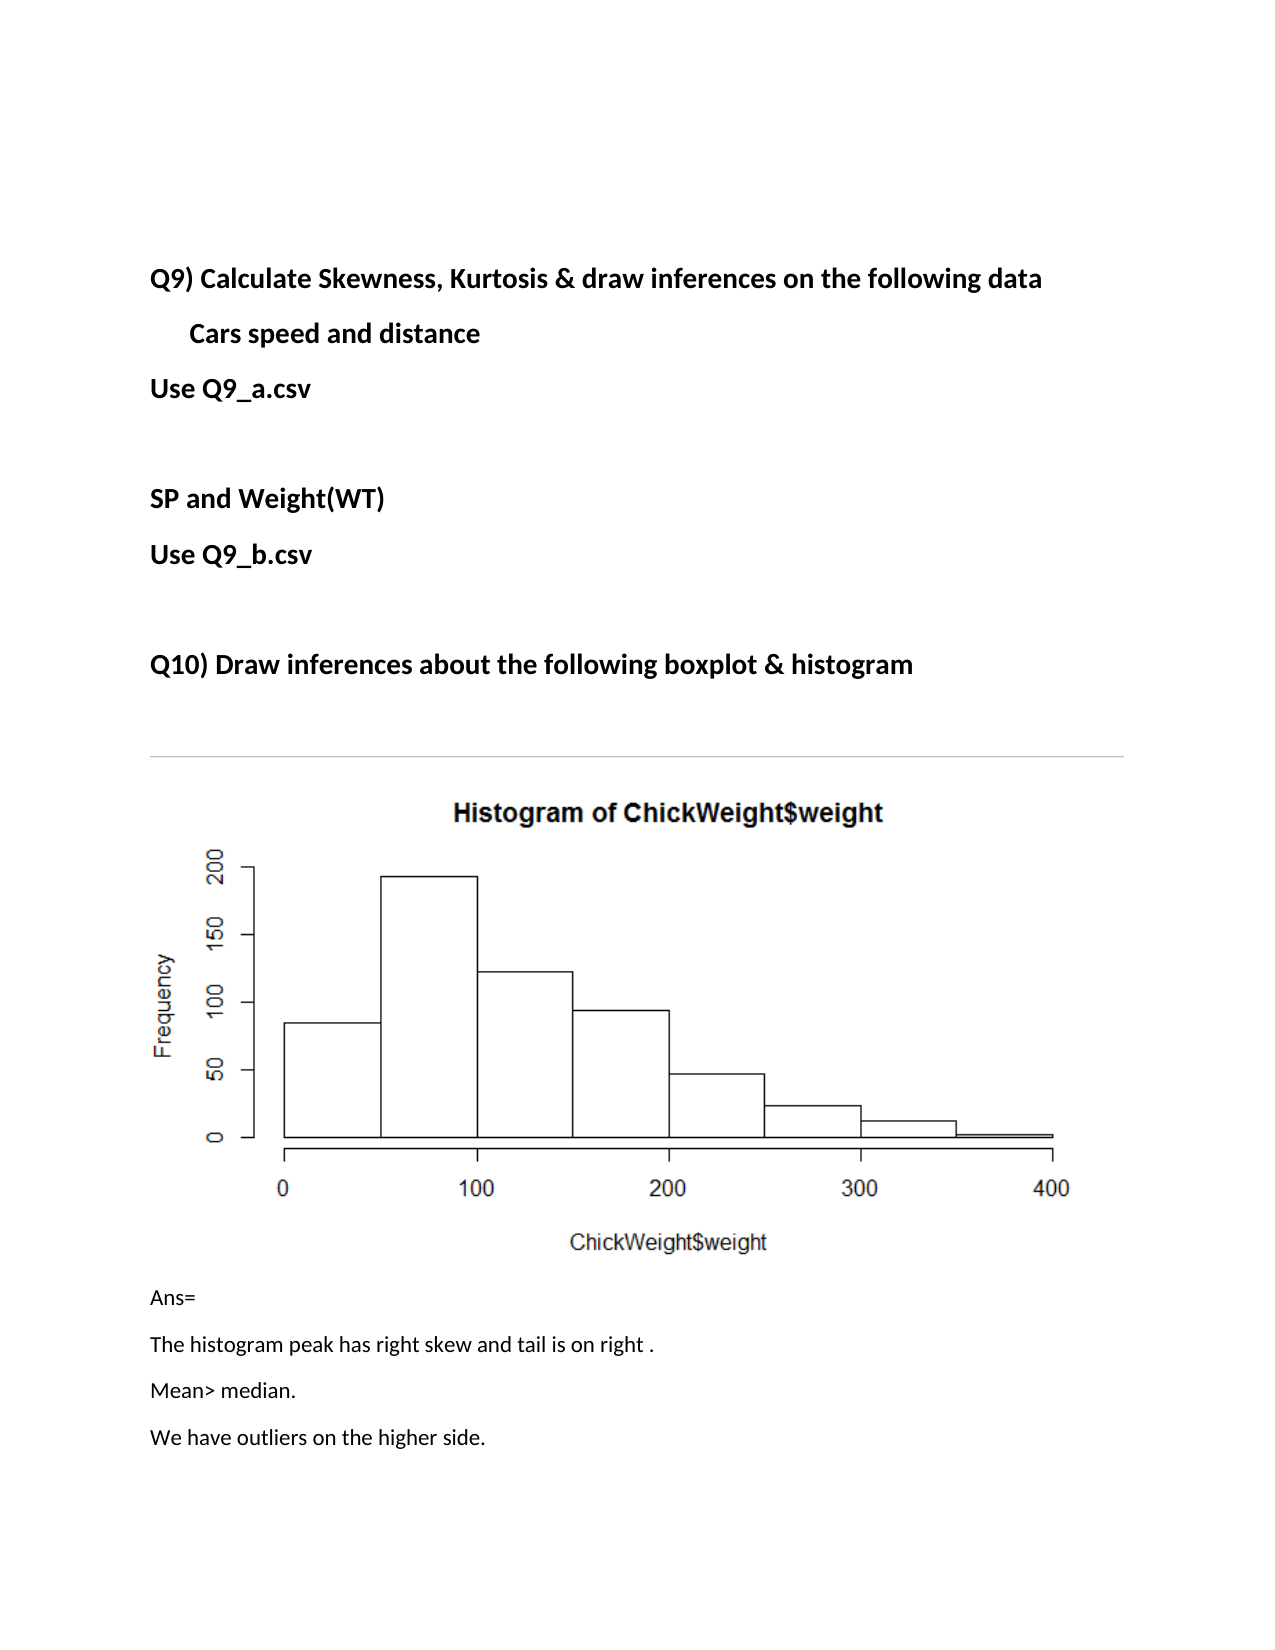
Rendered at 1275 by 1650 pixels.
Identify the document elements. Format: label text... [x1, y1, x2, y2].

text Use Q9_a.csv [150, 370, 1125, 406]
text Use Q9_b.csv [150, 536, 1125, 571]
text The histogram peak has right skew and tail is on right . [150, 1330, 1125, 1358]
text We have outliers on the higher side. [150, 1423, 1125, 1452]
picture [150, 756, 1124, 1264]
text Ans= [150, 1283, 1125, 1311]
text Q10) Draw inferences about the following boxplot & histogram [150, 646, 1125, 682]
text SP and Weight(WT) [150, 481, 1125, 516]
text Mean> median. [150, 1377, 1125, 1405]
text Q9) Calculate Skewness, Kurtosis & draw inferences on the following data [150, 260, 1125, 296]
text Cars speed and distance [150, 315, 1125, 351]
